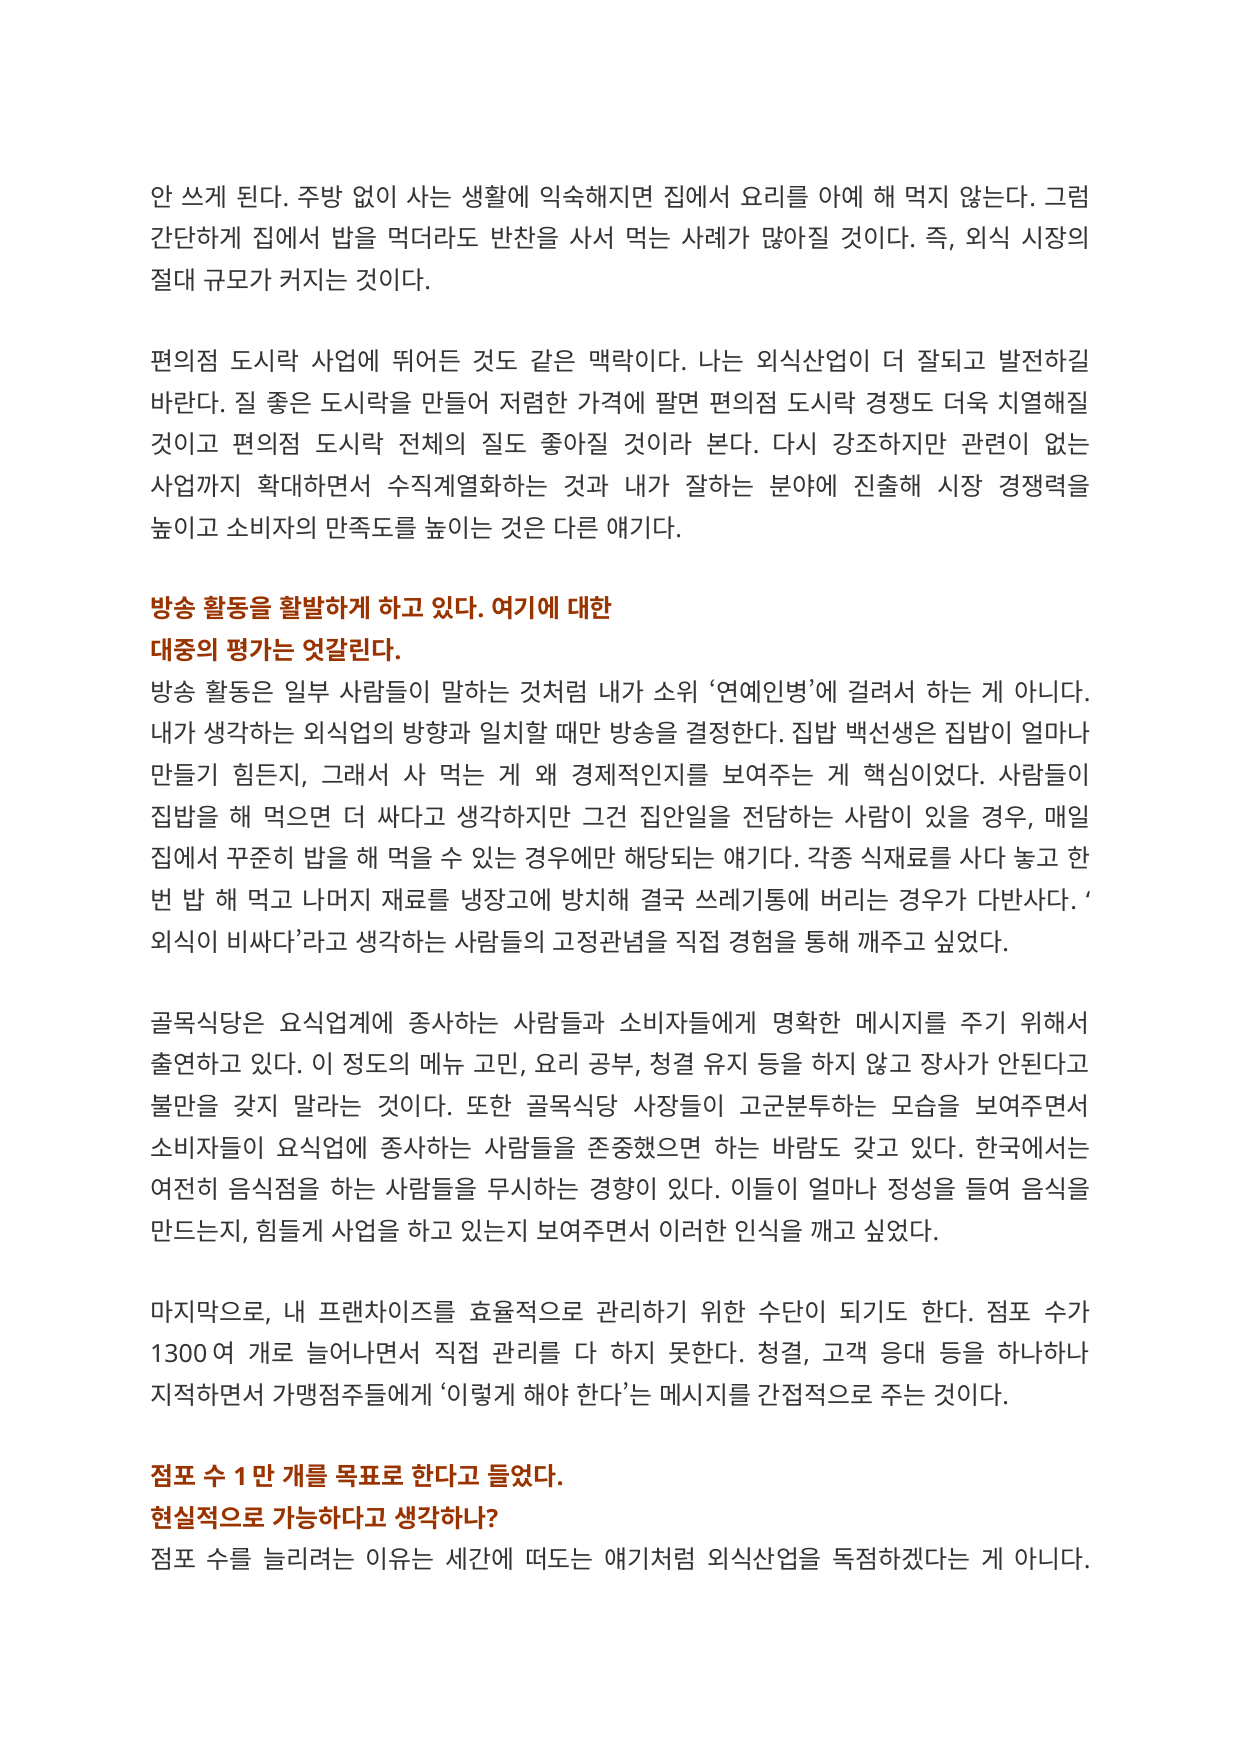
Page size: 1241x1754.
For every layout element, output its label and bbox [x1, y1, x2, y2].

text [150, 177, 1090, 1576]
